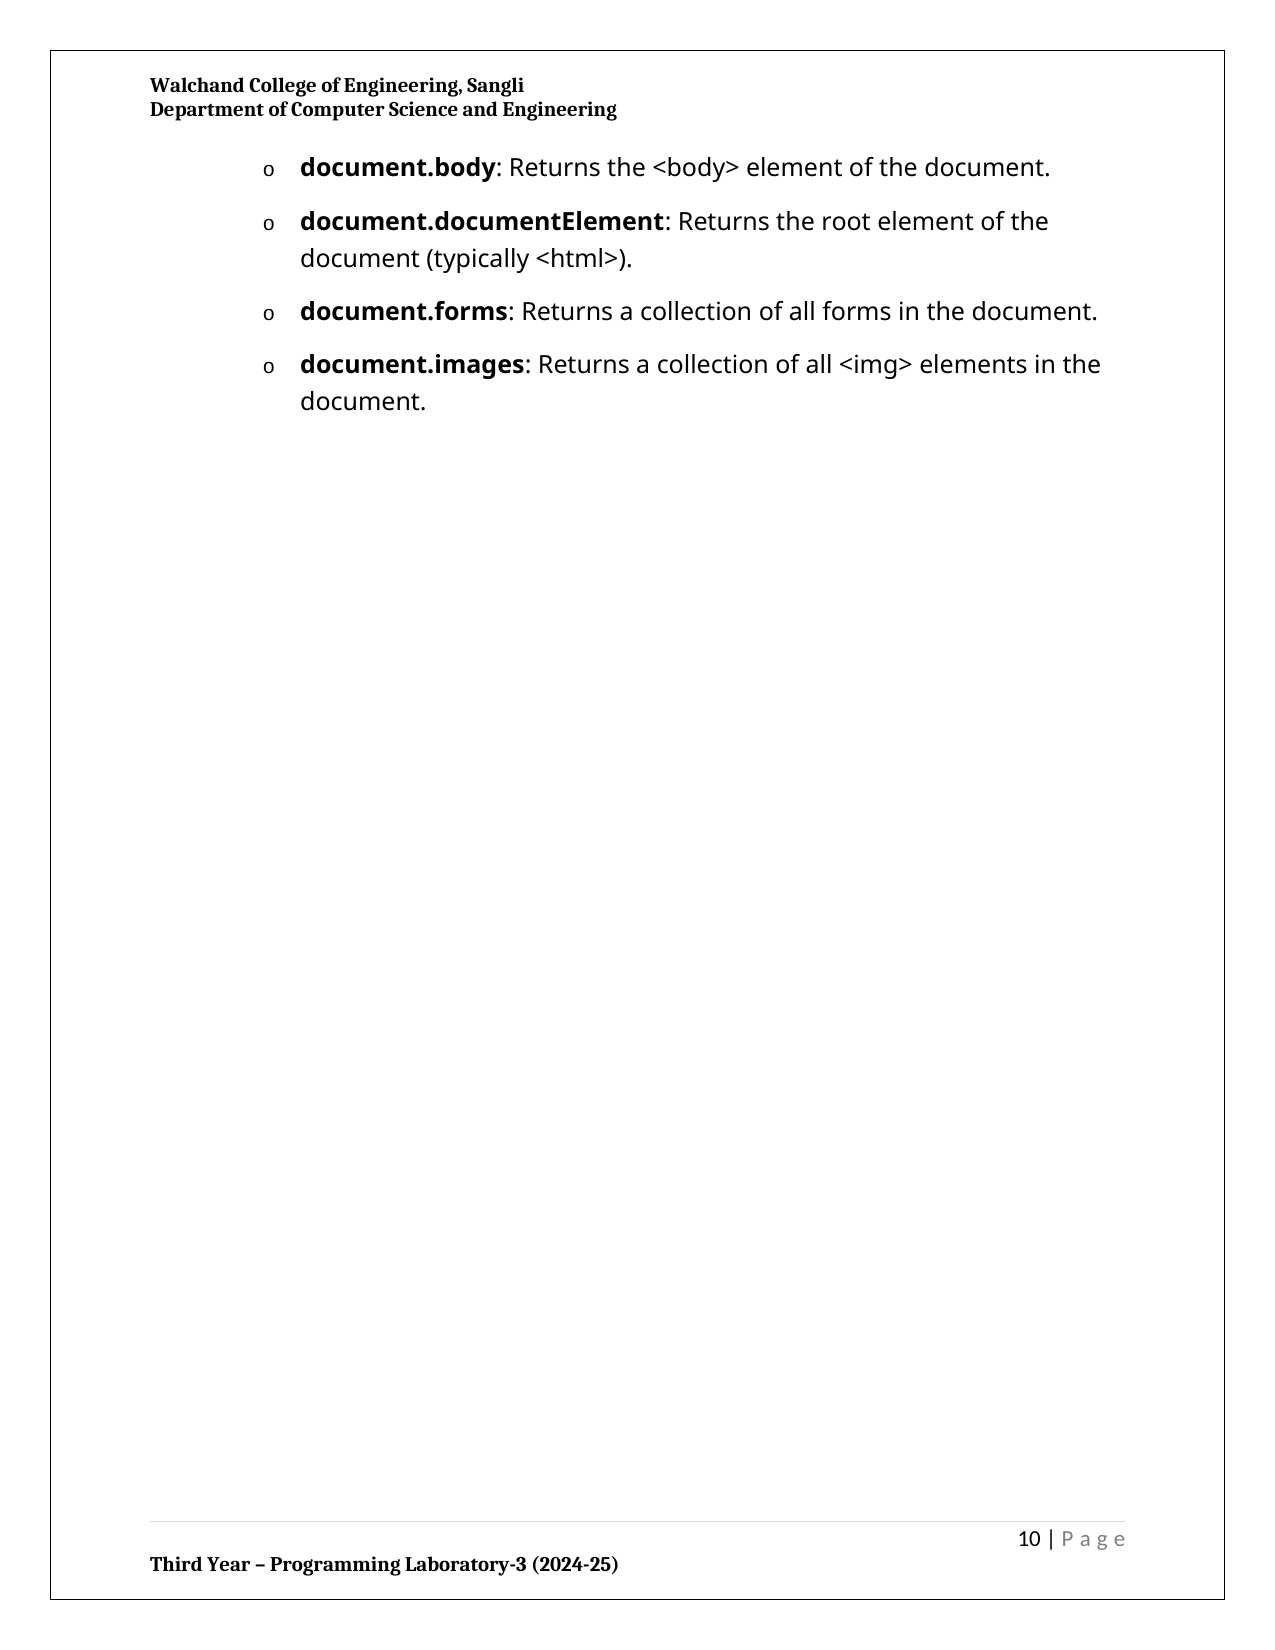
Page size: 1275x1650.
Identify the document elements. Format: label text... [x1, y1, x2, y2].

list document.images: Returns a collection of all <img> elements in the document. [262, 347, 1125, 418]
list document.forms: Returns a collection of all forms in the document. [262, 294, 1125, 328]
list document.documentElement: Returns the root element of the document (typically <html>). [262, 203, 1125, 274]
list document.body: Returns the <body> element of the document. [262, 150, 1125, 184]
